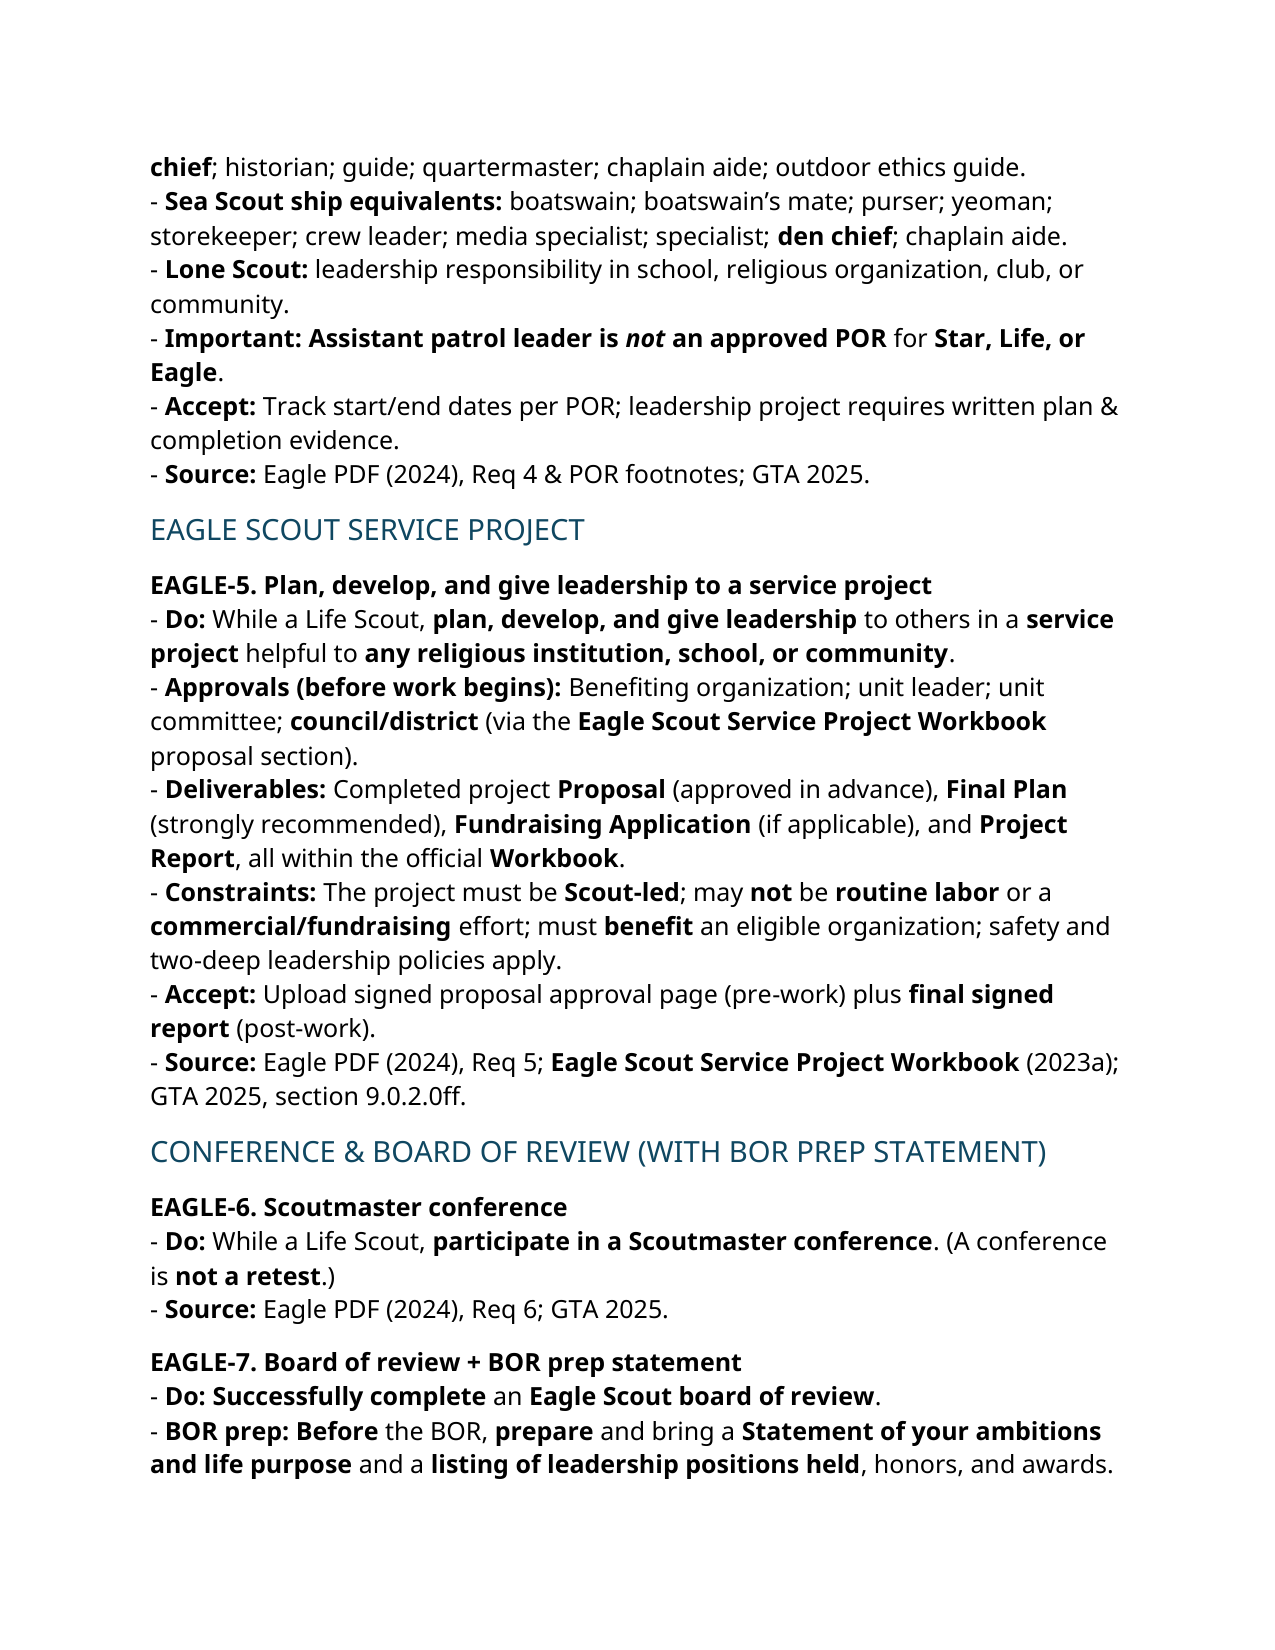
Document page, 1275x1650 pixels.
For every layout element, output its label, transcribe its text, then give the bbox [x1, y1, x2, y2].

subtitle CONFERENCE & BOARD OF REVIEW (WITH BOR PREP STATEMENT) [150, 1132, 1125, 1171]
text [150, 150, 1125, 491]
text EAGLE‑6. Scoutmaster conference - Do: While a Life Scout, participate in a Scoutmaster conference. (A conference is not a retest.) - Source: Eagle PDF (2024), Req 6; GTA 2025. [150, 1190, 1125, 1326]
text EAGLE‑5. Plan, develop, and give leadership to a service project - Do: While a Life Scout, plan, develop, and give leadership to others in a service project helpful to any religious institution, school, or community. - Approvals (before work begins): Benefiting organization; unit leader; unit committee; council/district (via the Eagle Scout Service Project Workbook proposal section). - Deliverables: Completed project Proposal (approved in advance), Final Plan (strongly recommended), Fundraising Application (if applicable), and Project Report, all within the official Workbook. - Constraints: The project must be Scout‑led; may not be routine labor or a commercial/fundraising effort; must benefit an eligible organization; safety and two‑deep leadership policies apply. - Accept: Upload signed proposal approval page (pre‑work) plus final signed report (post‑work). - Source: Eagle PDF (2024), Req 5; Eagle Scout Service Project Workbook (2023a); GTA 2025, section 9.0.2.0ff. [150, 568, 1125, 1113]
subtitle EAGLE SCOUT SERVICE PROJECT [150, 509, 1125, 549]
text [150, 1345, 1125, 1481]
